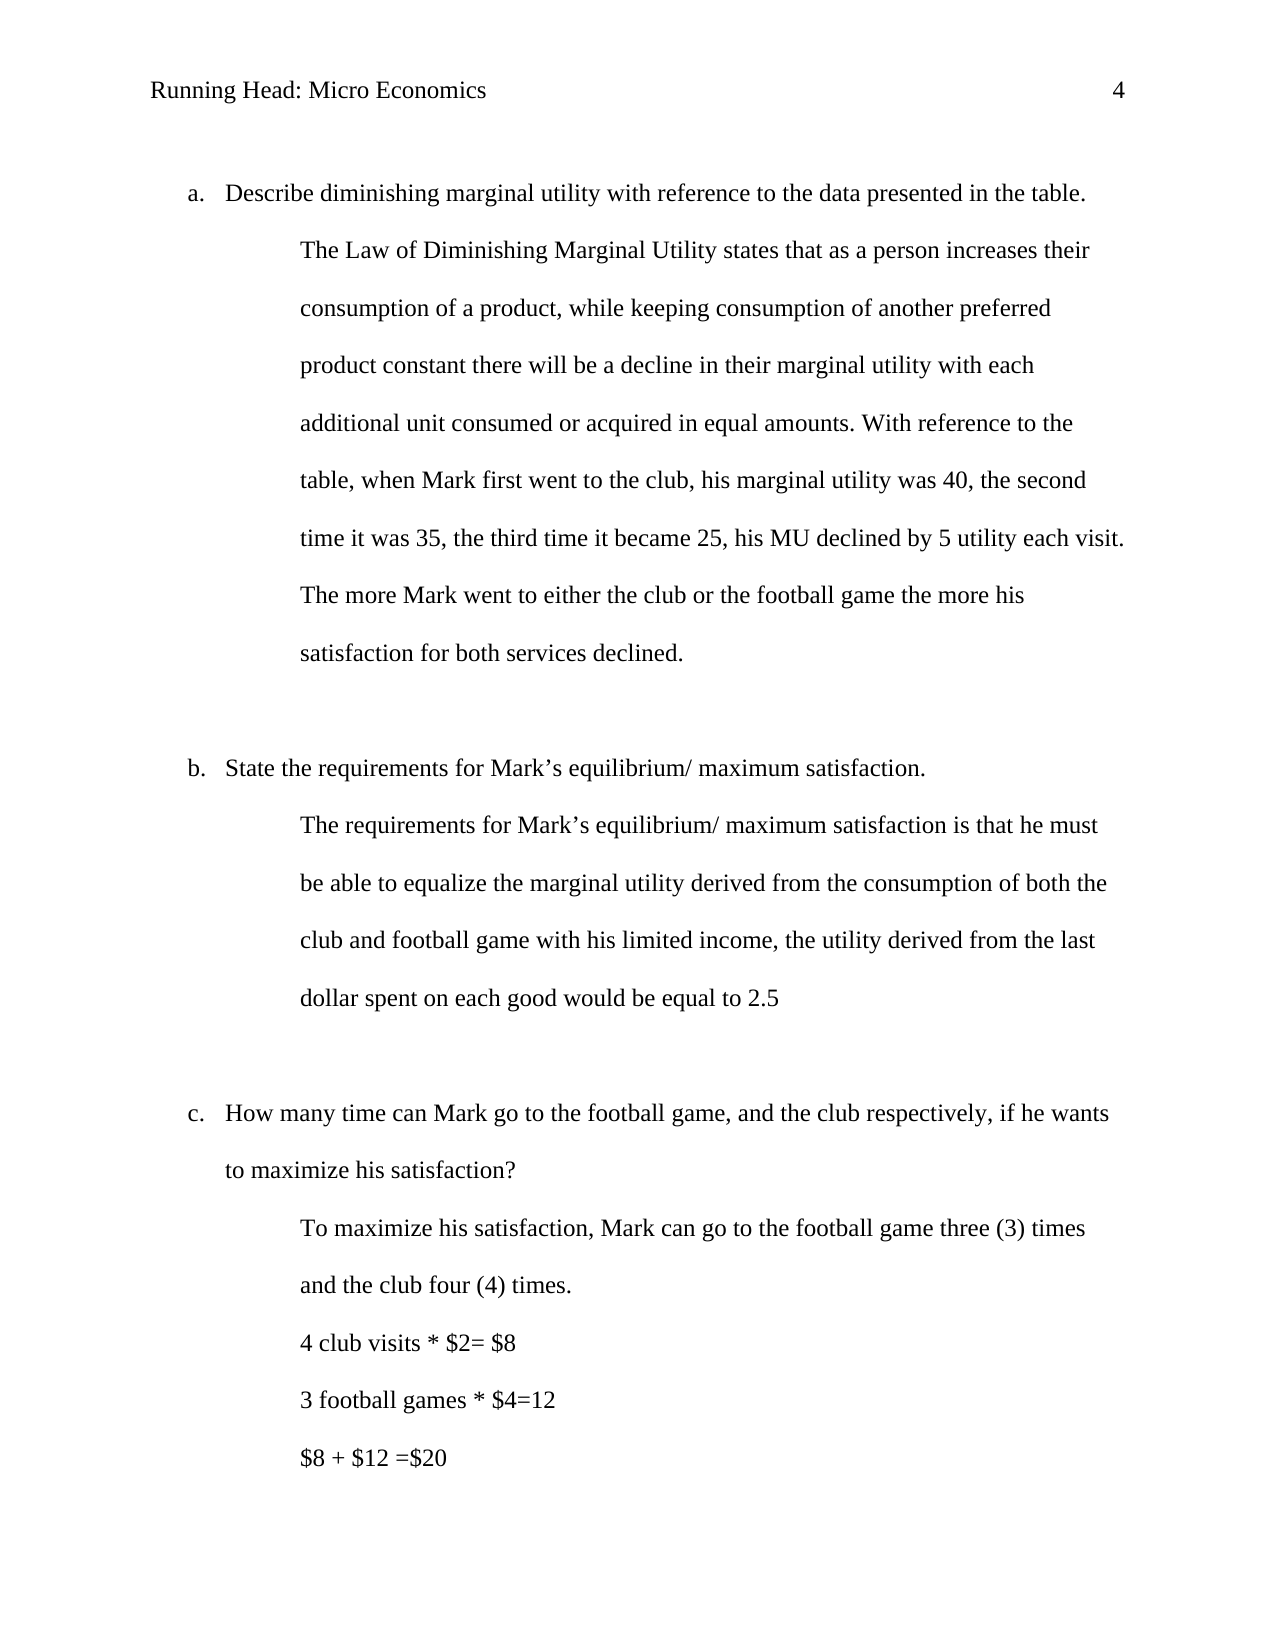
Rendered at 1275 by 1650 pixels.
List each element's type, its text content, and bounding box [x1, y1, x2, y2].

list The requirements for Mark’s equilibrium/ maximum satisfaction is that he must be able to equalize the marginal utility derived from the consumption of both the club and football game with his limited income, the utility derived from the last dollar spent on each good would be equal to 2.5 [300, 810, 1125, 1012]
list 4 club visits * $2= $8 [300, 1328, 1125, 1357]
list 3 football games * $4=12 [300, 1385, 1125, 1414]
list To maximize his satisfaction, Mark can go to the football game three (3) times and the club four (4) times. [300, 1213, 1125, 1299]
list State the requirements for Mark’s equilibrium/ maximum satisfaction. [187, 753, 1125, 782]
list $8 + $12 =$20 [300, 1443, 1125, 1472]
list Describe diminishing marginal utility with reference to the data presented in the table. [187, 178, 1125, 207]
list The Law of Diminishing Marginal Utility states that as a person increases their consumption of a product, while keeping consumption of another preferred product constant there will be a decline in their marginal utility with each additional unit consumed or acquired in equal amounts. With reference to the table, when Mark first went to the club, his marginal utility was 40, the second time it was 35, the third time it became 25, his MU declined by 5 utility each visit. The more Mark went to either the club or the football game the more his satisfaction for both services declined. [300, 235, 1125, 667]
list How many time can Mark go to the football game, and the club respectively, if he wants to maximize his satisfaction? [187, 1098, 1125, 1184]
